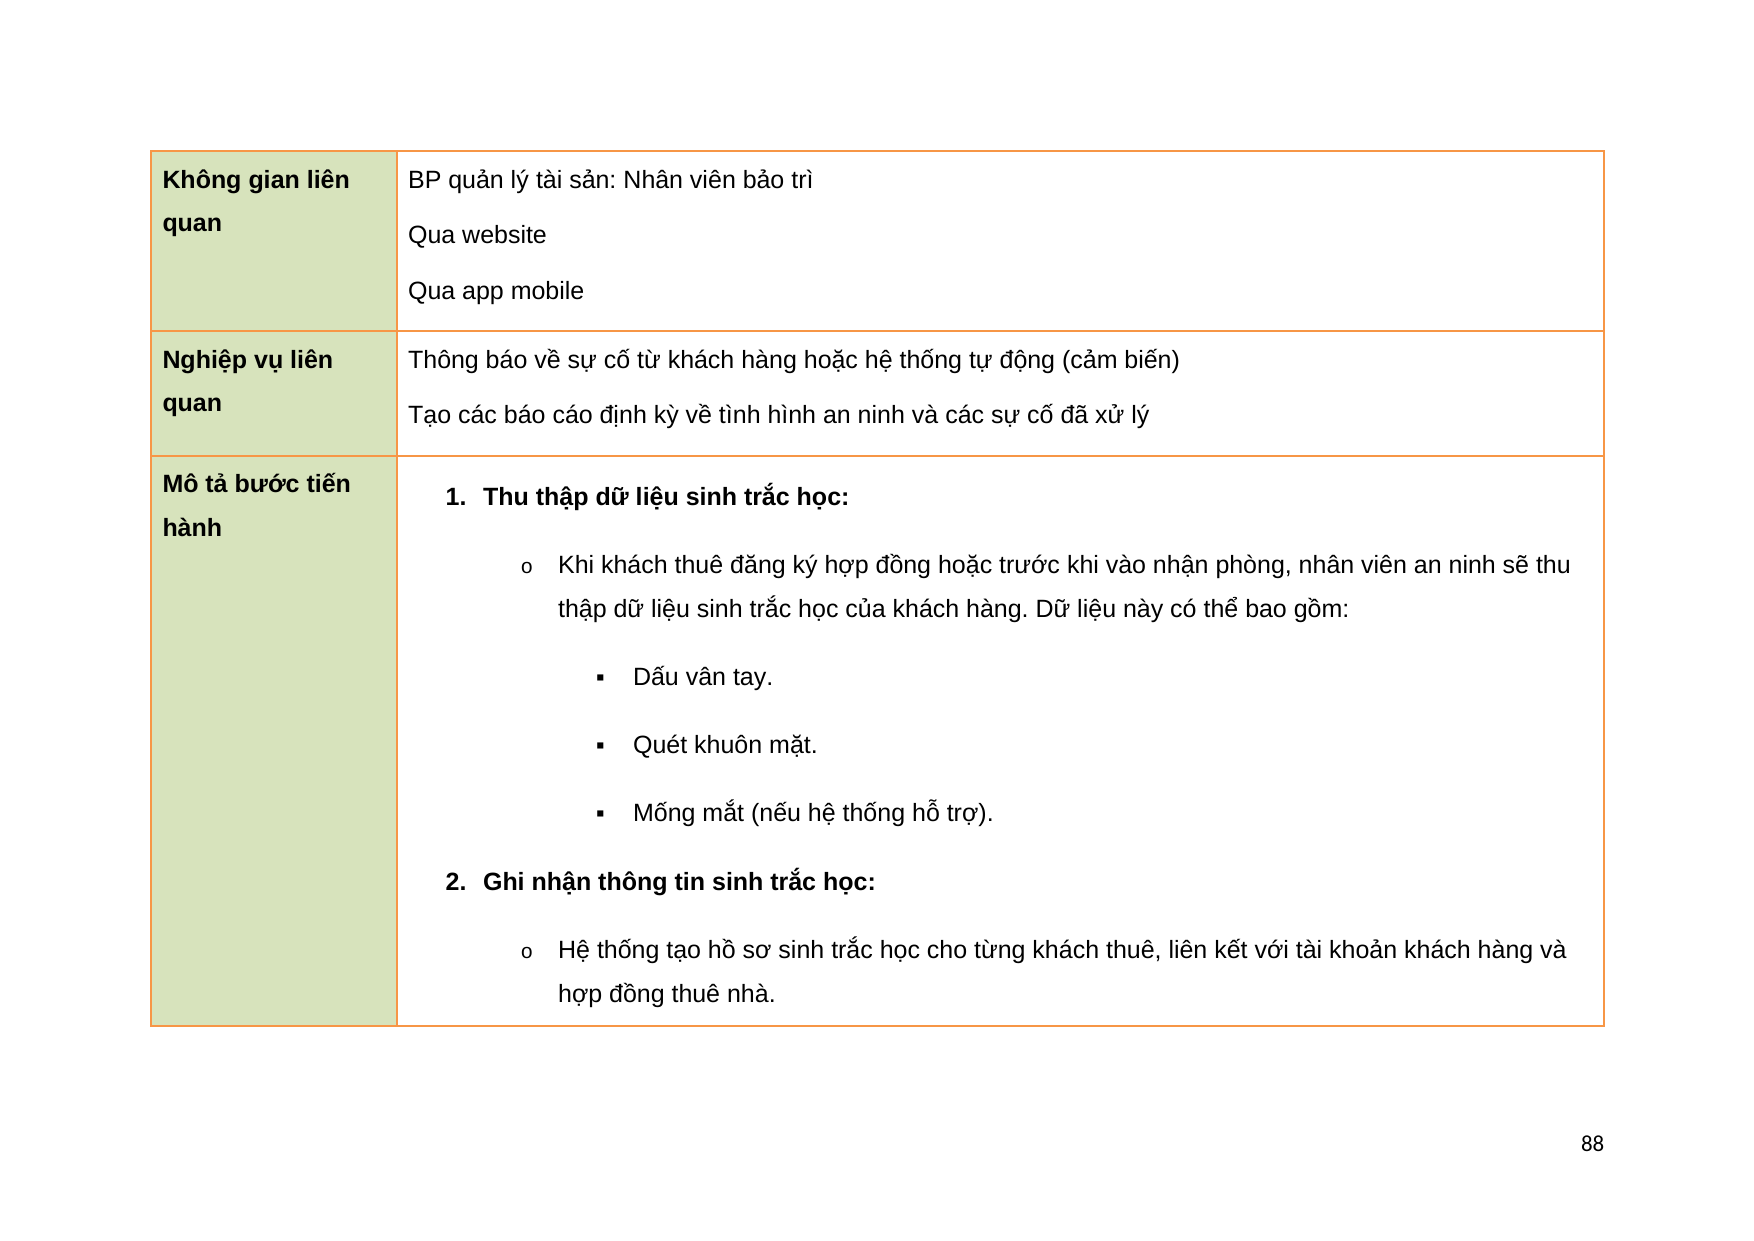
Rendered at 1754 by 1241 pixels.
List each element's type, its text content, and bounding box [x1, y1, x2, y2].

table_cell Nghiệp vụ liên quan [152, 332, 396, 455]
table_cell Mô tả bước tiến hành [152, 457, 396, 1025]
table_cell Thông báo về sự cố từ khách hàng hoặc hệ thống tự động (cảm biến) Tạo các báo cáo định kỳ về tình hình an ninh và các sự cố đã xử lý [398, 332, 1603, 455]
table_cell Không gian liên quan [152, 152, 396, 330]
table_cell BP quản lý tài sản: Nhân viên bảo trì Qua website Qua app mobile [398, 152, 1603, 330]
